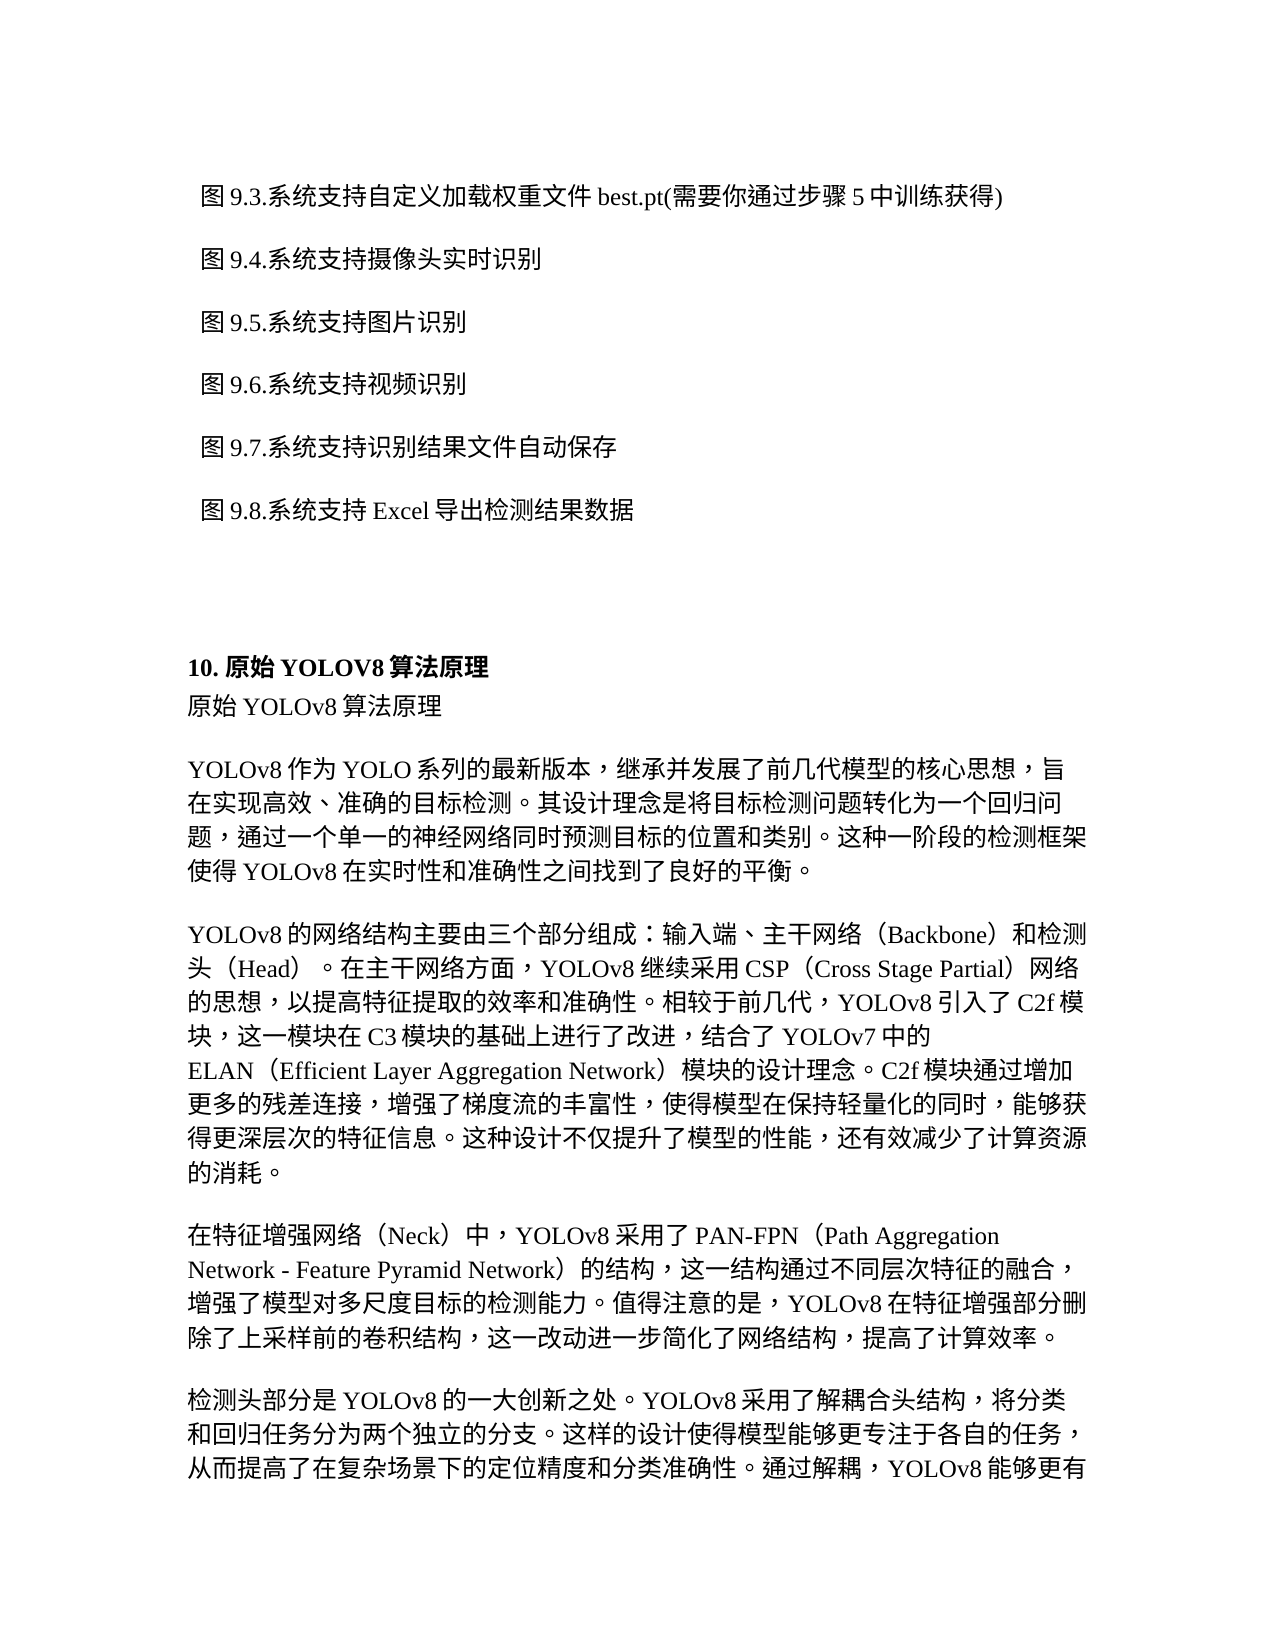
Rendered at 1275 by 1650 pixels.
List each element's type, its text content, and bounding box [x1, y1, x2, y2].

subtitle 10. 原始YOLOV8算法原理 [187, 650, 1087, 684]
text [187, 150, 1087, 527]
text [187, 689, 1087, 1485]
